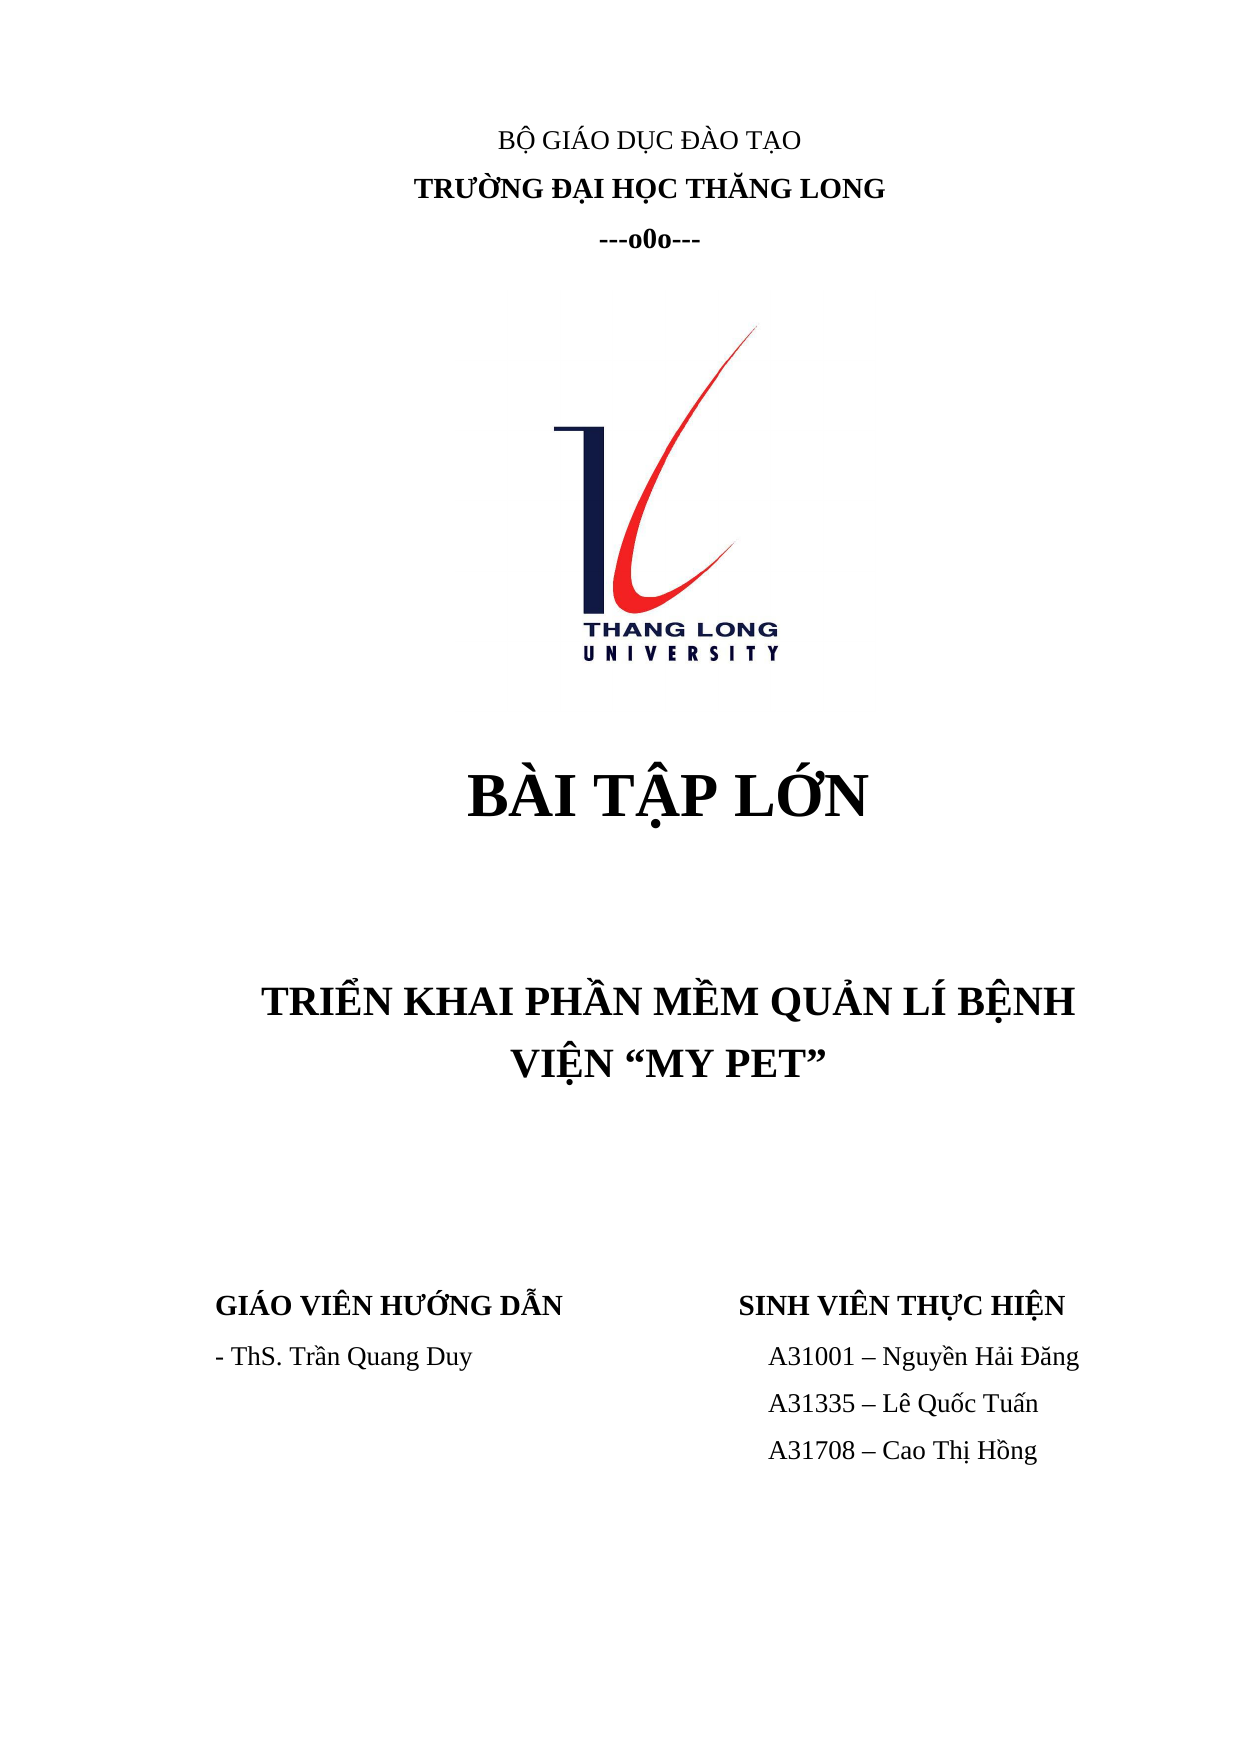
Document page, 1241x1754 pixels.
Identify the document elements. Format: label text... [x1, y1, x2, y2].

text GIÁO VIÊN HƯỚNG DẪN SINH VIÊN THỰC HIỆN [215, 1288, 1122, 1322]
text TRƯỜNG ĐẠI HỌC THĂNG LONG [177, 171, 1122, 204]
picture [455, 290, 876, 712]
text TRIỂN KHAI PHẦN MỀM QUẢN LÍ BỆNH VIỆN “MY PET” [214, 976, 1122, 1087]
text A31708 – Cao Thị Hồng [215, 1434, 1122, 1465]
text - ThS. Trần Quang Duy A31001 – Nguyền Hải Đăng [215, 1340, 1122, 1372]
text ---o0o--- [177, 221, 1122, 254]
text BỘ GIÁO DỤC ĐÀO TẠO [177, 124, 1122, 156]
text A31335 – Lê Quốc Tuấn [215, 1387, 1122, 1418]
